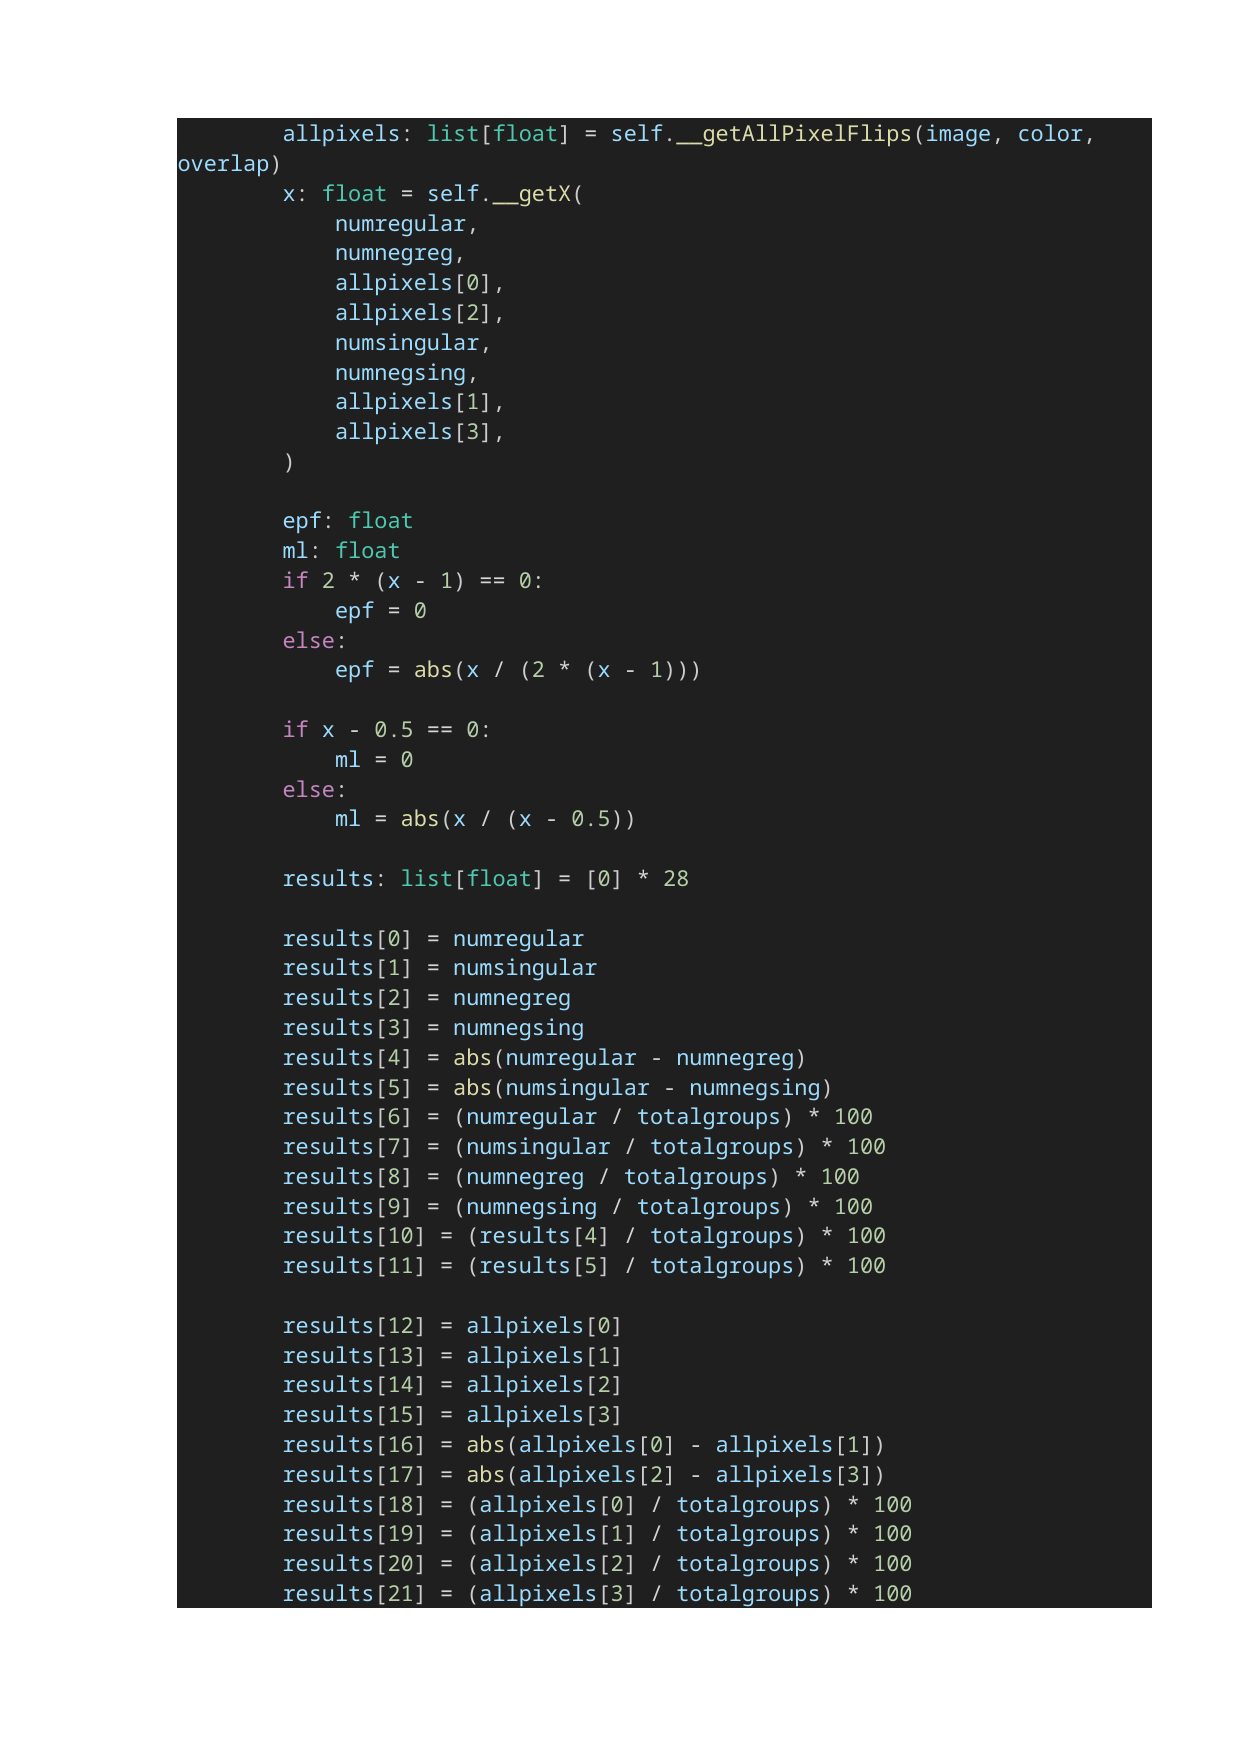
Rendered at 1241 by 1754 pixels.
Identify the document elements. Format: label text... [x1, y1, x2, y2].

text results[17] = abs(allpixels[2] - allpixels[3]) [177, 1459, 1152, 1488]
text numsingular, [177, 327, 1152, 356]
text ml: float [177, 535, 1152, 565]
text results[18] = (allpixels[0] / totalgroups) * 100 [177, 1488, 1152, 1518]
text allpixels[1], [177, 386, 1152, 416]
text results[6] = (numregular / totalgroups) * 100 [177, 1101, 1152, 1131]
text numnegreg, [177, 237, 1152, 267]
text results[2] = numnegreg [177, 982, 1152, 1012]
text results[14] = allpixels[2] [177, 1369, 1152, 1399]
text results[9] = (numnegsing / totalgroups) * 100 [177, 1191, 1152, 1220]
text results[1] = numsingular [177, 952, 1152, 982]
text x: float = self.__getX( [177, 178, 1152, 207]
text results[16] = abs(allpixels[0] - allpixels[1]) [177, 1429, 1152, 1459]
text epf = abs(x / (2 * (x - 1))) [177, 654, 1152, 684]
text results[11] = (results[5] / totalgroups) * 100 [177, 1250, 1152, 1280]
text if x - 0.5 == 0: [177, 714, 1152, 744]
text epf = 0 [177, 595, 1152, 624]
text allpixels[3], [177, 416, 1152, 446]
text results[13] = allpixels[1] [177, 1339, 1152, 1369]
text epf: float [177, 505, 1152, 535]
text ml = abs(x / (x - 0.5)) [177, 803, 1152, 833]
text allpixels[2], [177, 297, 1152, 327]
text numnegsing, [177, 356, 1152, 386]
text results: list[float] = [0] * 28 [177, 863, 1152, 893]
text results[15] = allpixels[3] [177, 1399, 1152, 1429]
text results[3] = numnegsing [177, 1012, 1152, 1042]
text allpixels[0], [177, 267, 1152, 297]
text ml = 0 [177, 744, 1152, 773]
text else: [177, 624, 1152, 654]
text else: [177, 773, 1152, 803]
text results[10] = (results[4] / totalgroups) * 100 [177, 1220, 1152, 1250]
text numregular, [177, 207, 1152, 237]
text results[12] = allpixels[0] [177, 1310, 1152, 1339]
text results[20] = (allpixels[2] / totalgroups) * 100 [177, 1548, 1152, 1578]
text results[19] = (allpixels[1] / totalgroups) * 100 [177, 1518, 1152, 1548]
text results[4] = abs(numregular - numnegreg) [177, 1042, 1152, 1071]
text results[8] = (numnegreg / totalgroups) * 100 [177, 1161, 1152, 1191]
text ) [177, 446, 1152, 476]
text results[7] = (numsingular / totalgroups) * 100 [177, 1131, 1152, 1161]
text if 2 * (x - 1) == 0: [177, 565, 1152, 595]
text results[21] = (allpixels[3] / totalgroups) * 100 [177, 1578, 1152, 1608]
text results[0] = numregular [177, 922, 1152, 952]
text allpixels: list[float] = self.__getAllPixelFlips(image, color, overlap) [177, 118, 1152, 178]
text results[5] = abs(numsingular - numnegsing) [177, 1071, 1152, 1101]
